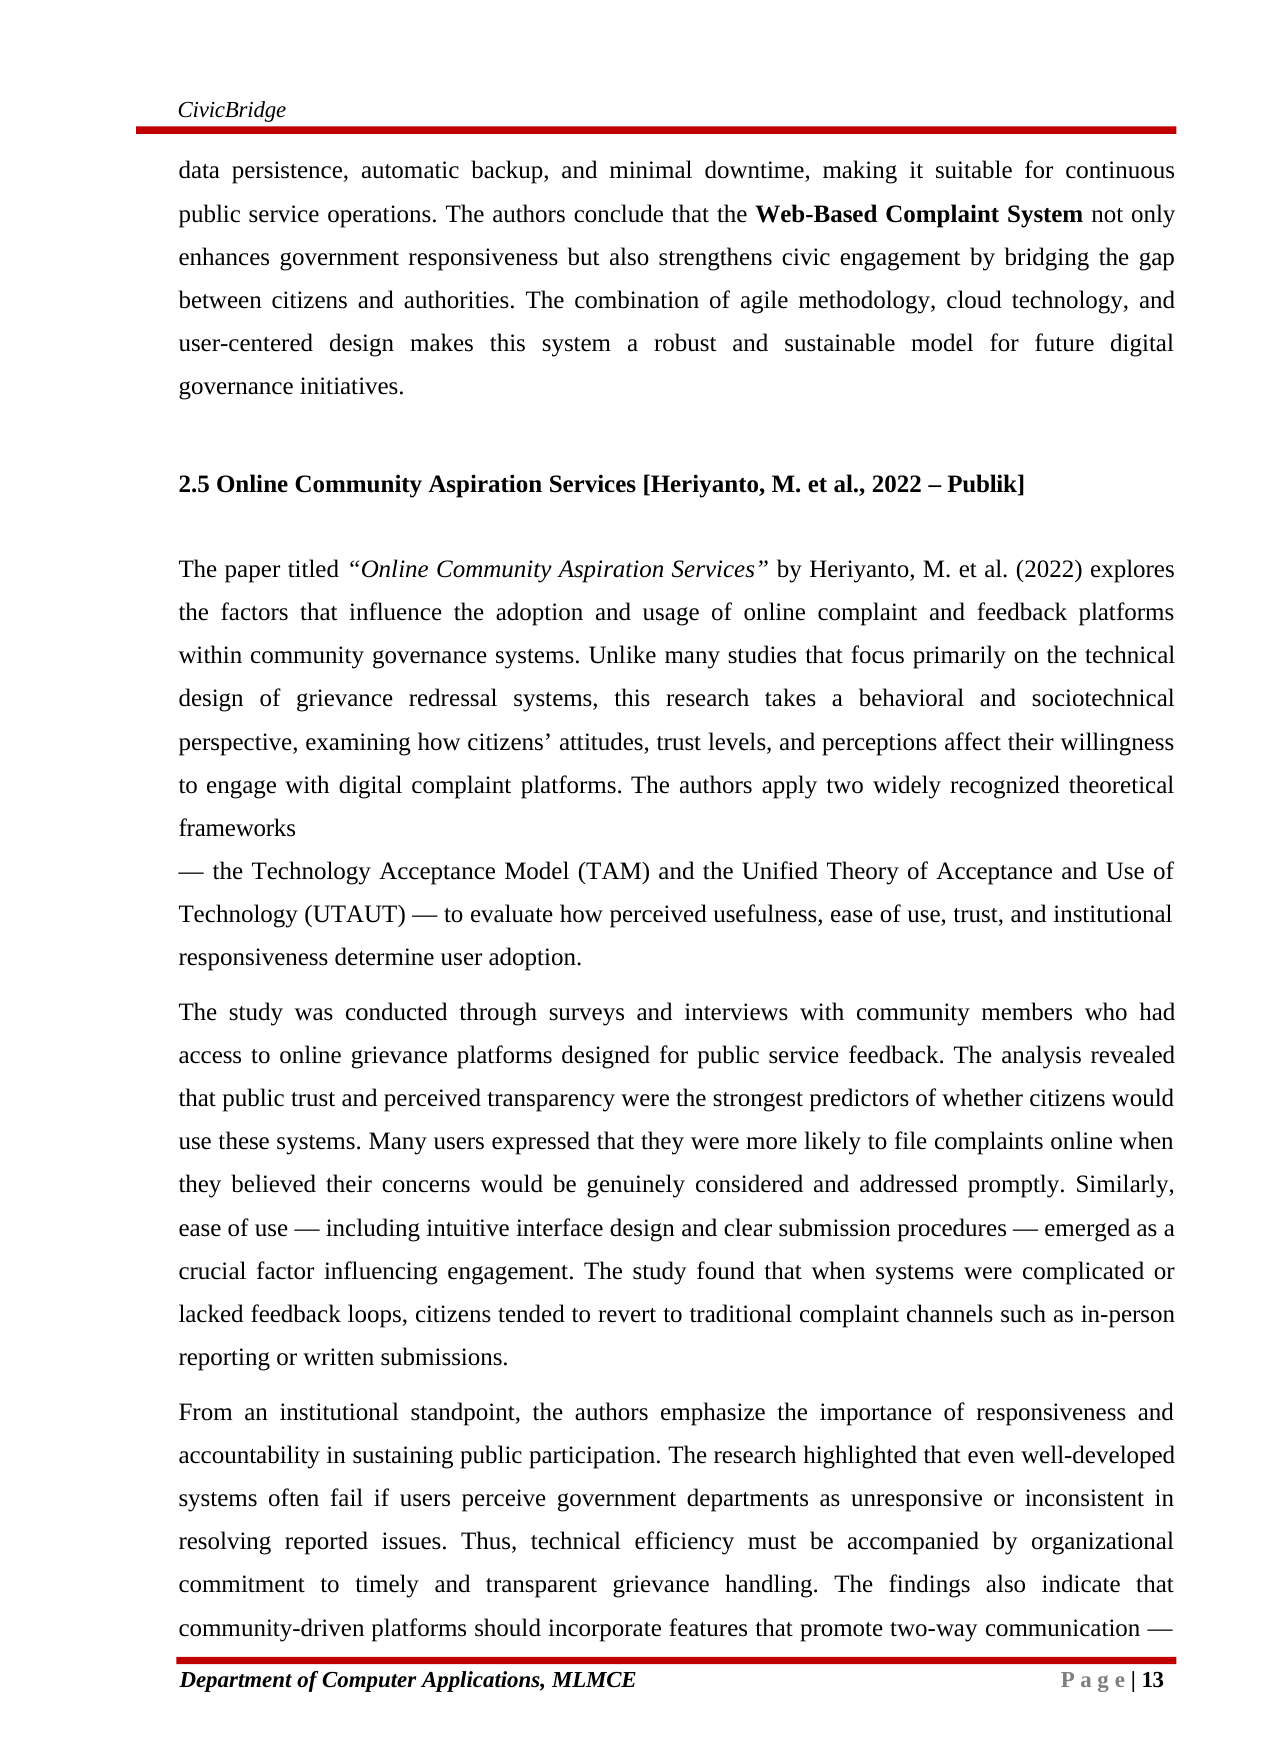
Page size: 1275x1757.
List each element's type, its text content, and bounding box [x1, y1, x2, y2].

text data persistence, automatic backup, and minimal downtime, making it suitable for continuous public service operations. The authors conclude that the Web-Based Complaint System not only enhances government responsiveness but also strengthens civic engagement by bridging the gap between citizens and authorities. The combination of agile methodology, cloud technology, and user-centered design makes this system a robust and sustainable model for future digital governance initiatives. [178, 156, 1175, 400]
list the Technology Acceptance Model (TAM) and the Unified Theory of Acceptance and Use of Technology (UTAUT) — to evaluate how perceived usefulness, ease of use, trust, and institutional responsiveness determine user adoption. [178, 856, 1175, 971]
text The paper titled “Online Community Aspiration Services” by Heriyanto, M. et al. (2022) explores the factors that influence the adoption and usage of online complaint and feedback platforms within community governance systems. Unlike many studies that focus primarily on the technical design of grievance redressal systems, this research takes a behavioral and sociotechnical perspective, examining how citizens’ attitudes, trust levels, and perceptions affect their willingness to engage with digital complaint platforms. The authors apply two widely recognized theoretical frameworks [178, 554, 1175, 842]
text The study was conducted through surveys and interviews with community members who had access to online grievance platforms designed for public service feedback. The analysis revealed that public trust and perceived transparency were the strongest predictors of whether citizens would use these systems. Many users expressed that they were more likely to file complaints online when they believed their concerns would be genuinely considered and addressed promptly. Similarly, ease of use — including intuitive interface design and clear submission procedures — emerged as a crucial factor influencing engagement. The study found that when systems were complicated or lacked feedback loops, citizens tended to revert to traditional complaint channels such as in-person reporting or written submissions. [178, 997, 1175, 1371]
subtitle Online Community Aspiration Services [Heriyanto, M. et al., 2022 – Publik] [178, 469, 1200, 498]
text From an institutional standpoint, the authors emphasize the importance of responsiveness and accountability in sustaining public participation. The research highlighted that even well-developed systems often fail if users perceive government departments as unresponsive or inconsistent in resolving reported issues. Thus, technical efficiency must be accompanied by organizational commitment to timely and transparent grievance handling. The findings also indicate that community-driven platforms should incorporate features that promote two-way communication — [178, 1397, 1175, 1641]
